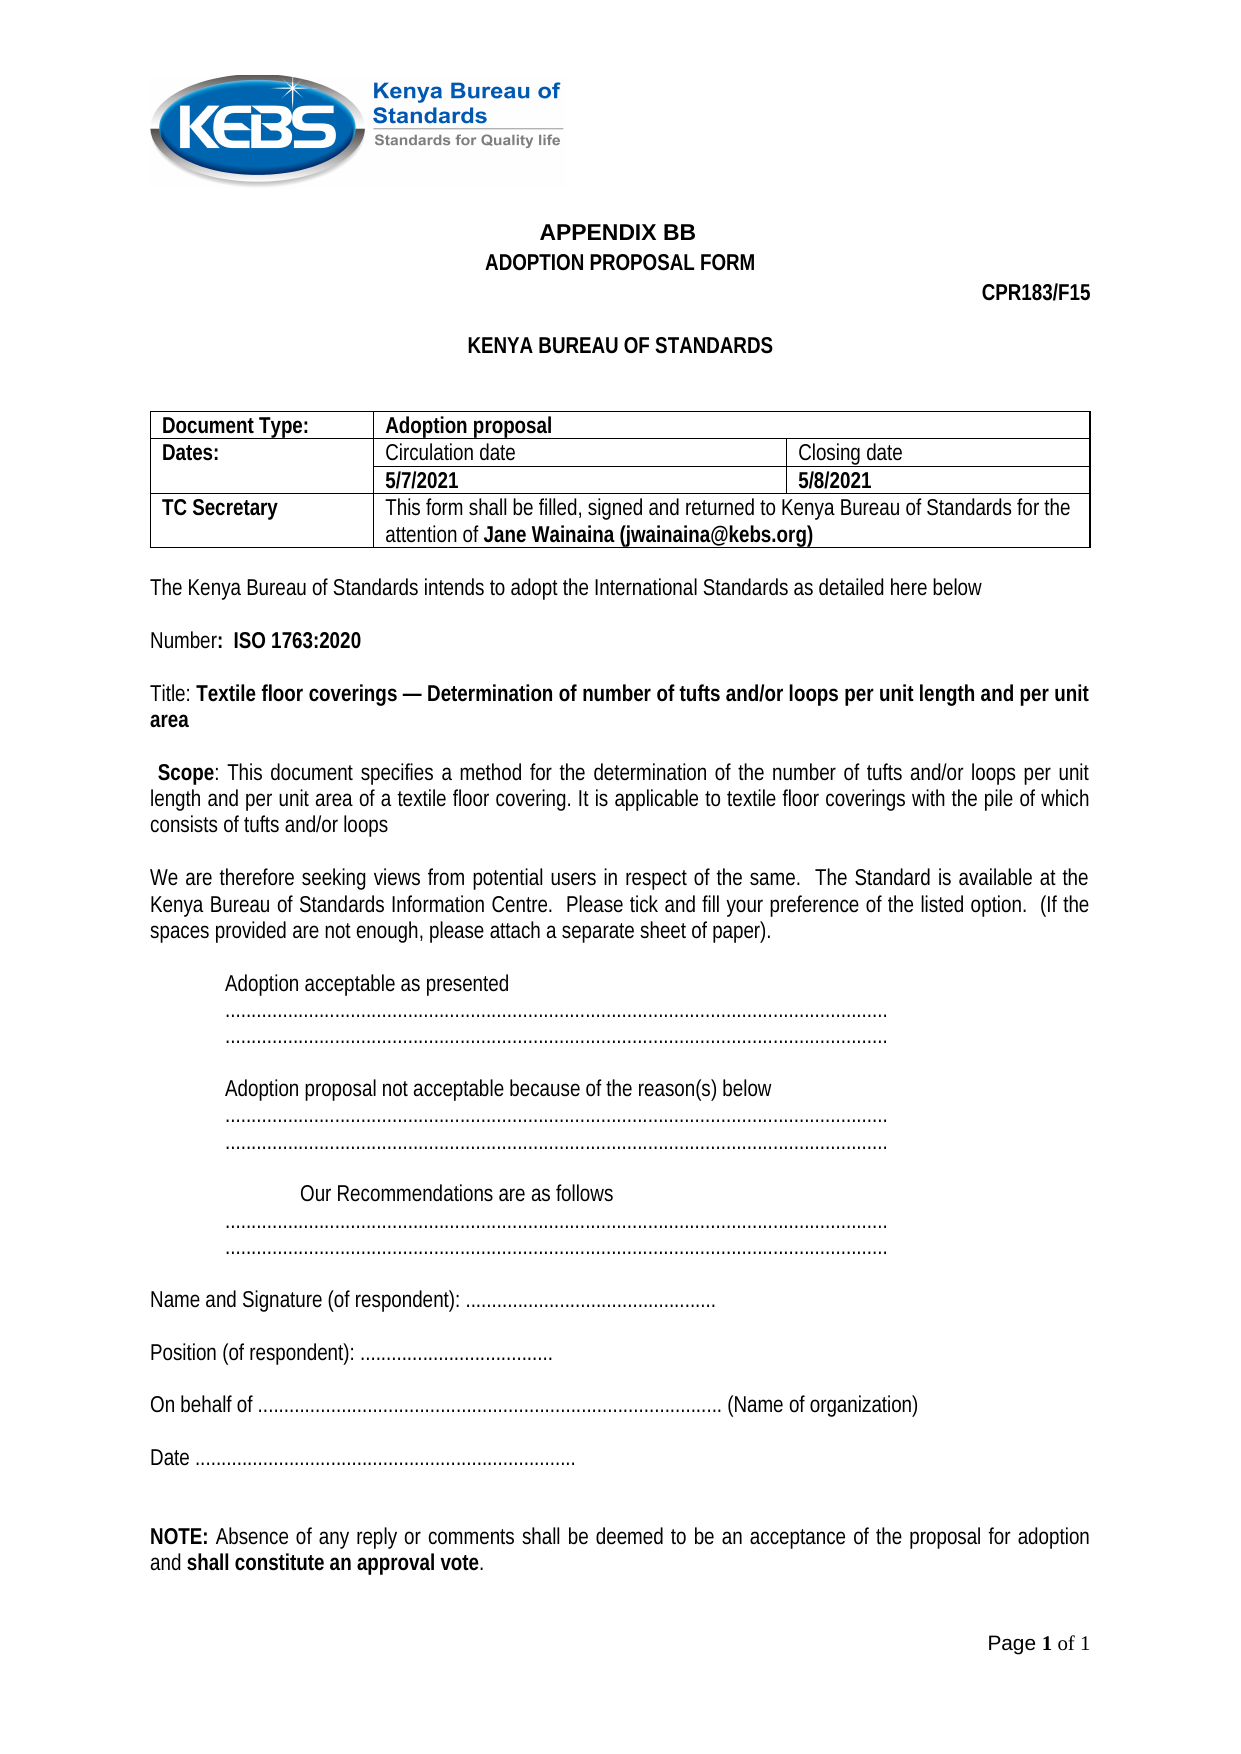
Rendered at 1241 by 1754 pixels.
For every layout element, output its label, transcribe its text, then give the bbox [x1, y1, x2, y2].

text Adoption proposal not acceptable because of the reason(s) below [150, 1075, 1090, 1101]
table_header Adoption proposal [374, 412, 1089, 438]
text Position (of respondent): ..................................... [150, 1338, 1090, 1365]
text Name and Signature (of respondent): ................................................ [150, 1286, 1090, 1312]
text Our Recommendations are as follows [150, 1180, 1090, 1207]
text The Kenya Bureau of Standards intends to adopt the International Standards as detailed here below [150, 574, 1090, 601]
text ............................................................................................................................... [150, 1233, 1090, 1259]
picture [150, 75, 566, 189]
table_cell This form shall be filled, signed and returned to Kenya Bureau of Standards for the attention of Jane Wainaina (jwainaina@kebs.org) [374, 494, 1089, 547]
text Number: ISO 1763:2020 [150, 627, 1090, 653]
text NOTE: Absence of any reply or comments shall be deemed to be an acceptance of the proposal for adoption and shall constitute an approval vote. [150, 1523, 1090, 1576]
text ............................................................................................................................... [150, 1207, 1090, 1233]
text ............................................................................................................................... [150, 1128, 1090, 1154]
table_header Document Type: [151, 412, 373, 438]
table_cell Dates: [151, 439, 373, 493]
list APPENDIX BB ADOPTION PROPOSAL FORM [150, 219, 1090, 275]
text ............................................................................................................................... [150, 1101, 1090, 1128]
text ............................................................................................................................... [150, 1022, 1090, 1049]
text Title: Textile floor coverings — Determination of number of tufts and/or loops per unit length and per unit area [150, 680, 1090, 732]
text On behalf of ......................................................................................... (Name of organization) [150, 1391, 1090, 1418]
table_cell 5/8/2021 [787, 467, 1089, 493]
table_cell TC Secretary [151, 494, 373, 547]
text Adoption acceptable as presented [150, 969, 1090, 996]
table_cell Circulation date [374, 439, 786, 466]
text CPR183/F15 [150, 279, 1090, 306]
table_cell Closing date [787, 439, 1089, 466]
text Scope: This document specifies a method for the determination of the number of tufts and/or loops per unit length and per unit area of a textile floor covering. It is applicable to textile floor coverings with the pile of which consists of tufts and/or loops [150, 759, 1090, 838]
text We are therefore seeking views from potential users in respect of the same. The Standard is available at the Kenya Bureau of Standards Information Centre. Please tick and fill your preference of the listed option. (If the spaces provided are not enough, please attach a separate sheet of paper). [150, 864, 1090, 943]
table_cell 5/7/2021 [374, 467, 786, 493]
text ............................................................................................................................... [150, 996, 1090, 1022]
text Date ......................................................................... [150, 1444, 1090, 1470]
text KENYA BUREAU OF STANDARDS [150, 332, 1090, 358]
